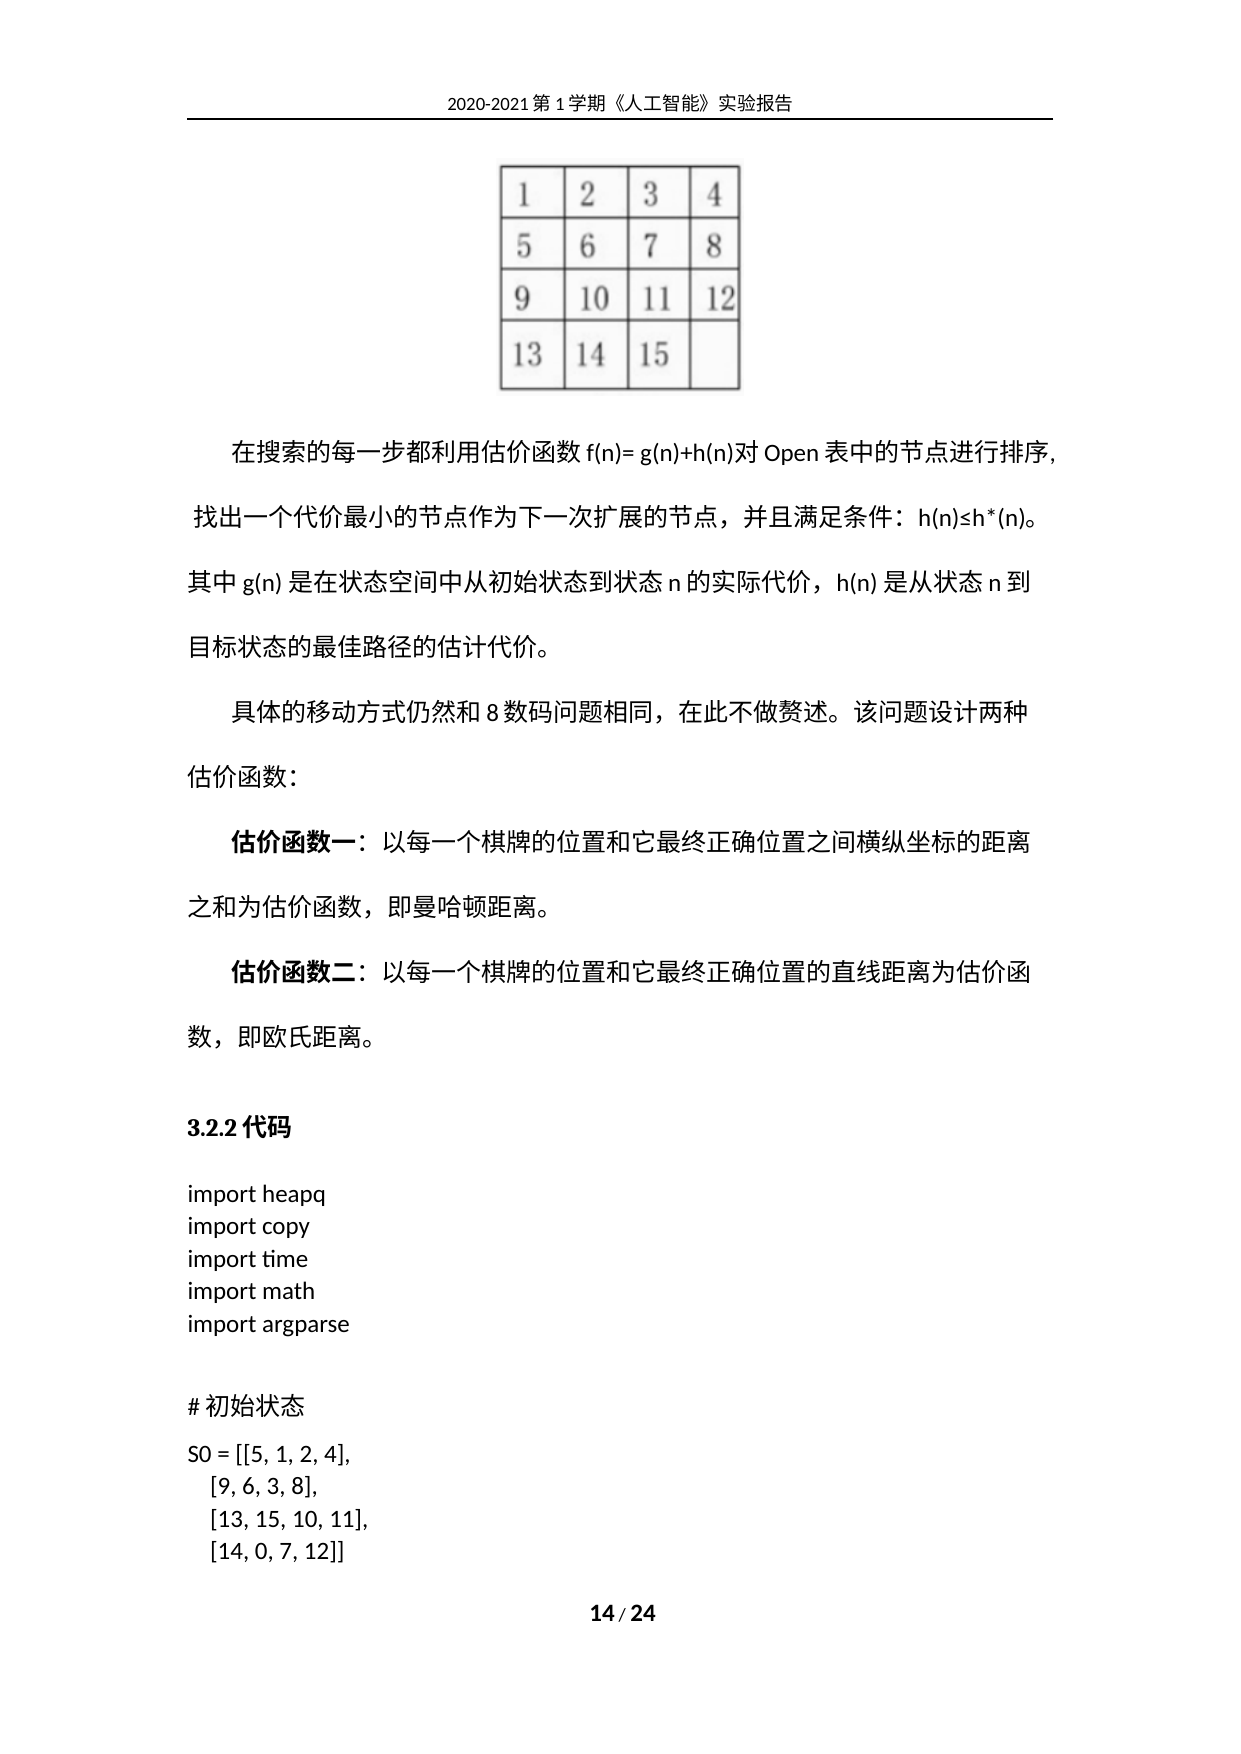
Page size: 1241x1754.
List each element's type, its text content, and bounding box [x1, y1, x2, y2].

text import math [187, 1274, 1053, 1307]
text S0 = [[5, 1, 2, 4], [187, 1437, 1053, 1469]
text import argparse [187, 1307, 1053, 1339]
text # 初始状态 [187, 1372, 1053, 1437]
text import time [187, 1242, 1053, 1274]
text 估价函数一：以每一个棋牌的位置和它最终正确位置之间横纵坐标的距离之和为估价函数，即曼哈顿距离。 [187, 808, 1053, 938]
text [13, 15, 10, 11], [187, 1502, 1053, 1534]
text import heapq [187, 1177, 1053, 1209]
text [14, 0, 7, 12]] [187, 1534, 1053, 1567]
subtitle 3.2.2 代码 [187, 1093, 1053, 1158]
text import copy [187, 1209, 1053, 1242]
text 在搜索的每一步都利用估价函数f(n)= g(n)+h(n)对Open表中的节点进行排序, 找出一个代价最小的节点作为下一次扩展的节点，并且满足条件：h(n)≤h*(n)。其中g(n) 是在状态空间中从初始状态到状态n的实际代价，h(n) 是从状态n到目标状态的最佳路径的估计代价。 [187, 418, 1053, 678]
text 估价函数二：以每一个棋牌的位置和它最终正确位置的直线距离为估价函数，即欧氏距离。 [187, 938, 1053, 1068]
picture [496, 158, 744, 396]
text [9, 6, 3, 8], [187, 1469, 1053, 1502]
text 具体的移动方式仍然和8数码问题相同，在此不做赘述。该问题设计两种估价函数： [187, 678, 1053, 808]
